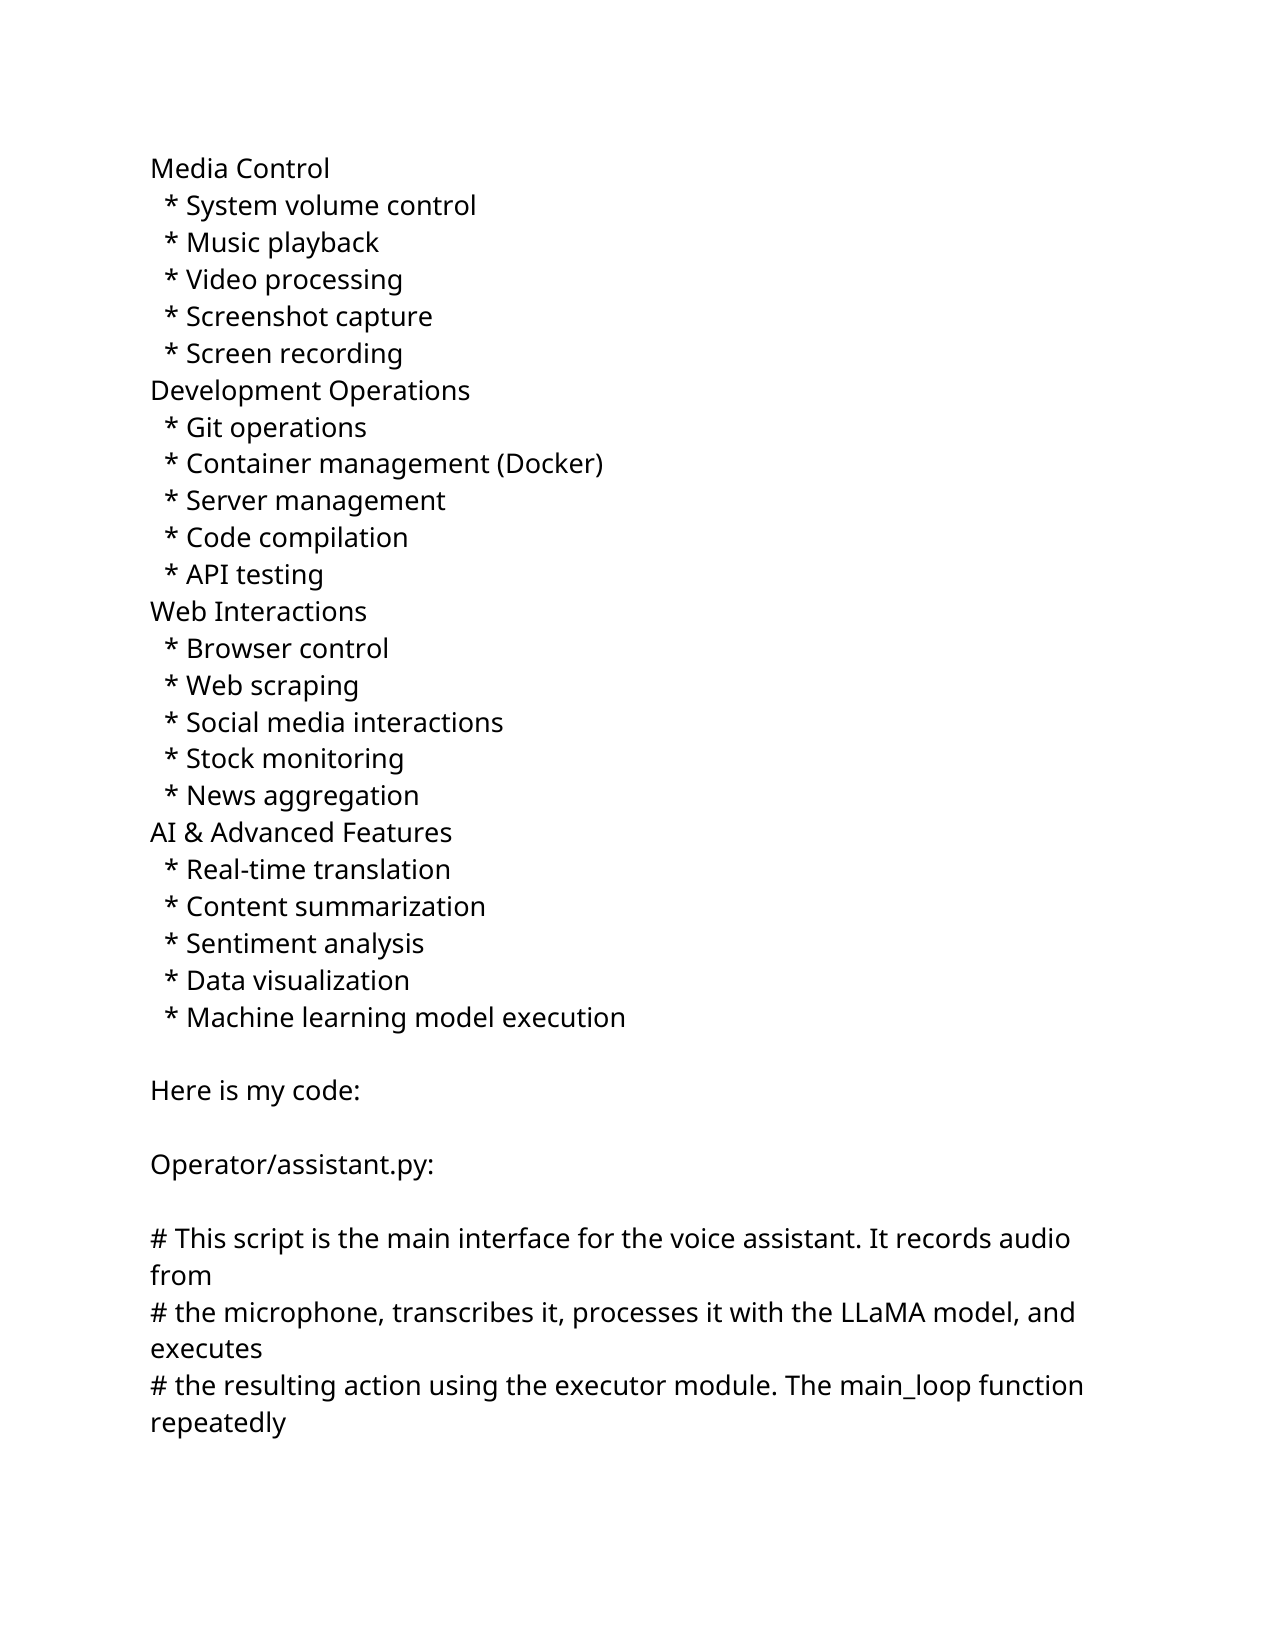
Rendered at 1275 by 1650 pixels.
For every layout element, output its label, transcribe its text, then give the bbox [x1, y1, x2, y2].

text * Data visualization [150, 961, 1125, 998]
text # the resulting action using the executor module. The main_loop function repeatedly [150, 1367, 1125, 1441]
text # This script is the main interface for the voice assistant. It records audio from [150, 1219, 1125, 1293]
text * News aggregation [150, 777, 1125, 814]
text * Real-time translation [150, 851, 1125, 887]
text Here is my code: [150, 1072, 1125, 1109]
text Media Control [150, 150, 1125, 187]
text * Browser control [150, 629, 1125, 666]
text Operator/assistant.py: [150, 1146, 1125, 1182]
text * Git operations [150, 408, 1125, 445]
text * System volume control [150, 187, 1125, 224]
text * Social media interactions [150, 703, 1125, 740]
text * Screenshot capture [150, 297, 1125, 334]
text * Sentiment analysis [150, 924, 1125, 961]
text * Screen recording [150, 334, 1125, 371]
text * API testing [150, 556, 1125, 592]
text * Code compilation [150, 519, 1125, 556]
text AI & Advanced Features [150, 814, 1125, 851]
text Development Operations [150, 371, 1125, 408]
text * Video processing [150, 261, 1125, 297]
text * Content summarization [150, 887, 1125, 924]
text * Stock monitoring [150, 740, 1125, 777]
text * Web scraping [150, 666, 1125, 703]
text * Container management (Docker) [150, 445, 1125, 482]
text * Music playback [150, 224, 1125, 261]
text Web Interactions [150, 592, 1125, 629]
text # the microphone, transcribes it, processes it with the LLaMA model, and executes [150, 1293, 1125, 1367]
text * Server management [150, 482, 1125, 519]
text * Machine learning model execution [150, 998, 1125, 1035]
